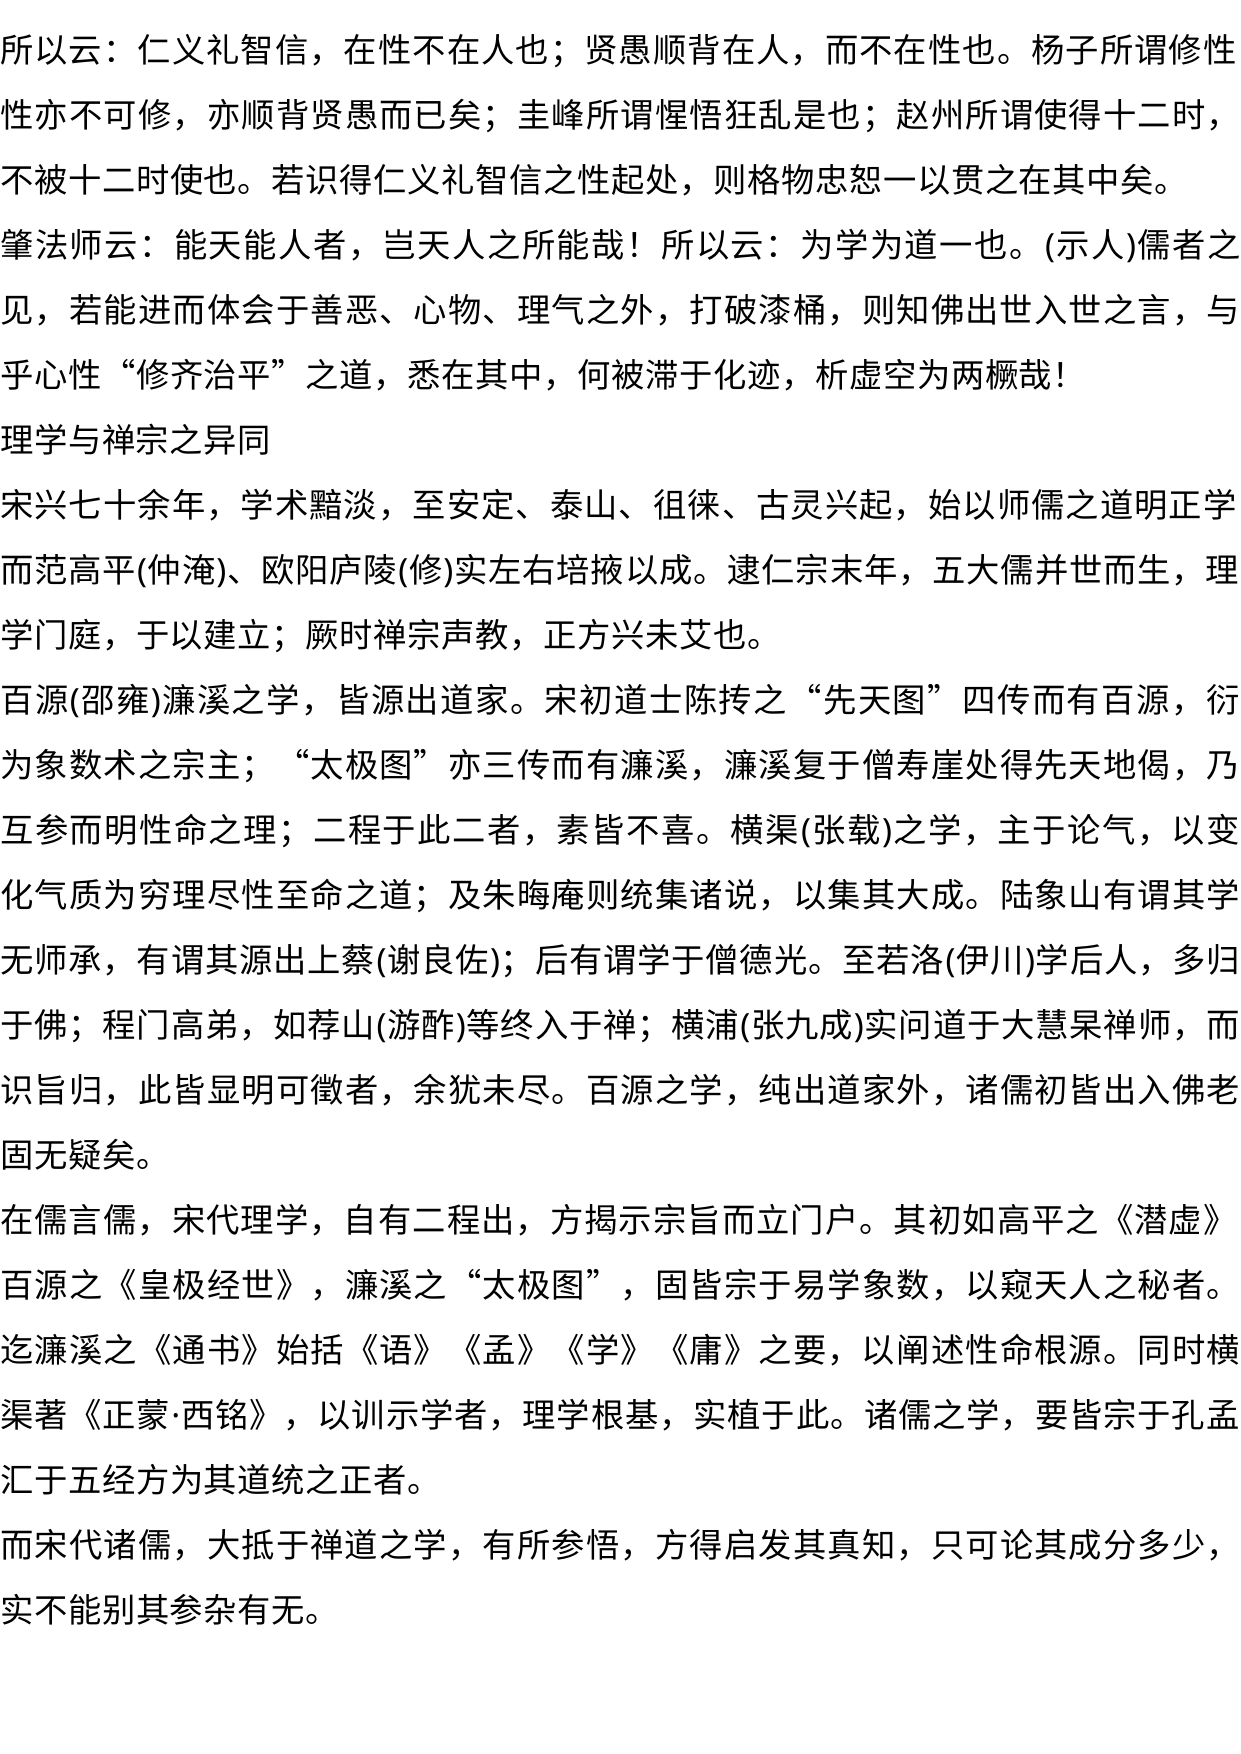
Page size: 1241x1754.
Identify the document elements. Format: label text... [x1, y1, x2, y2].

text 理学与禅宗之异同 [0, 406, 1240, 471]
text 所以云：仁义礼智信，在性不在人也；贤愚顺背在人，而不在性也。杨子所谓修性，性亦不可修，亦顺背贤愚而已矣；圭峰所谓惺悟狂乱是也；赵州所谓使得十二时，不被十二时使也。若识得仁义礼智信之性起处，则格物忠恕一以贯之在其中矣。 [0, 16, 1240, 211]
text 宋兴七十余年，学术黯淡，至安定、泰山、徂徕、古灵兴起，始以师儒之道明正学，而范高平(仲淹)、欧阳庐陵(修)实左右培掖以成。逮仁宗末年，五大儒并世而生，理学门庭，于以建立；厥时禅宗声教，正方兴未艾也。 [0, 471, 1240, 666]
text 而宋代诸儒，大抵于禅道之学，有所参悟，方得启发其真知，只可论其成分多少，实不能别其参杂有无。 [0, 1511, 1240, 1641]
text 在儒言儒，宋代理学，自有二程出，方揭示宗旨而立门户。其初如高平之《潜虚》，百源之《皇极经世》，濂溪之“太极图”，固皆宗于易学象数，以窥天人之秘者。迄濂溪之《通书》始括《语》《孟》《学》《庸》之要，以阐述性命根源。同时横渠著《正蒙·西铭》，以训示学者，理学根基，实植于此。诸儒之学，要皆宗于孔孟，汇于五经方为其道统之正者。 [0, 1186, 1240, 1511]
text 肇法师云：能天能人者，岂天人之所能哉！所以云：为学为道一也。(示人)儒者之见，若能进而体会于善恶、心物、理气之外，打破漆桶，则知佛出世入世之言，与乎心性“修齐治平”之道，悉在其中，何被滞于化迹，析虚空为两橛哉！ [0, 211, 1240, 406]
text 百源(邵雍)濂溪之学，皆源出道家。宋初道士陈抟之“先天图”四传而有百源，衍为象数术之宗主；“太极图”亦三传而有濂溪，濂溪复于僧寿崖处得先天地偈，乃互参而明性命之理；二程于此二者，素皆不喜。横渠(张载)之学，主于论气，以变化气质为穷理尽性至命之道；及朱晦庵则统集诸说，以集其大成。陆象山有谓其学无师承，有谓其源出上蔡(谢良佐)；后有谓学于僧德光。至若洛(伊川)学后人，多归于佛；程门高弟，如荐山(游酢)等终入于禅；横浦(张九成)实问道于大慧杲禅师，而识旨归，此皆显明可徵者，余犹未尽。百源之学，纯出道家外，诸儒初皆出入佛老固无疑矣。 [0, 666, 1240, 1186]
